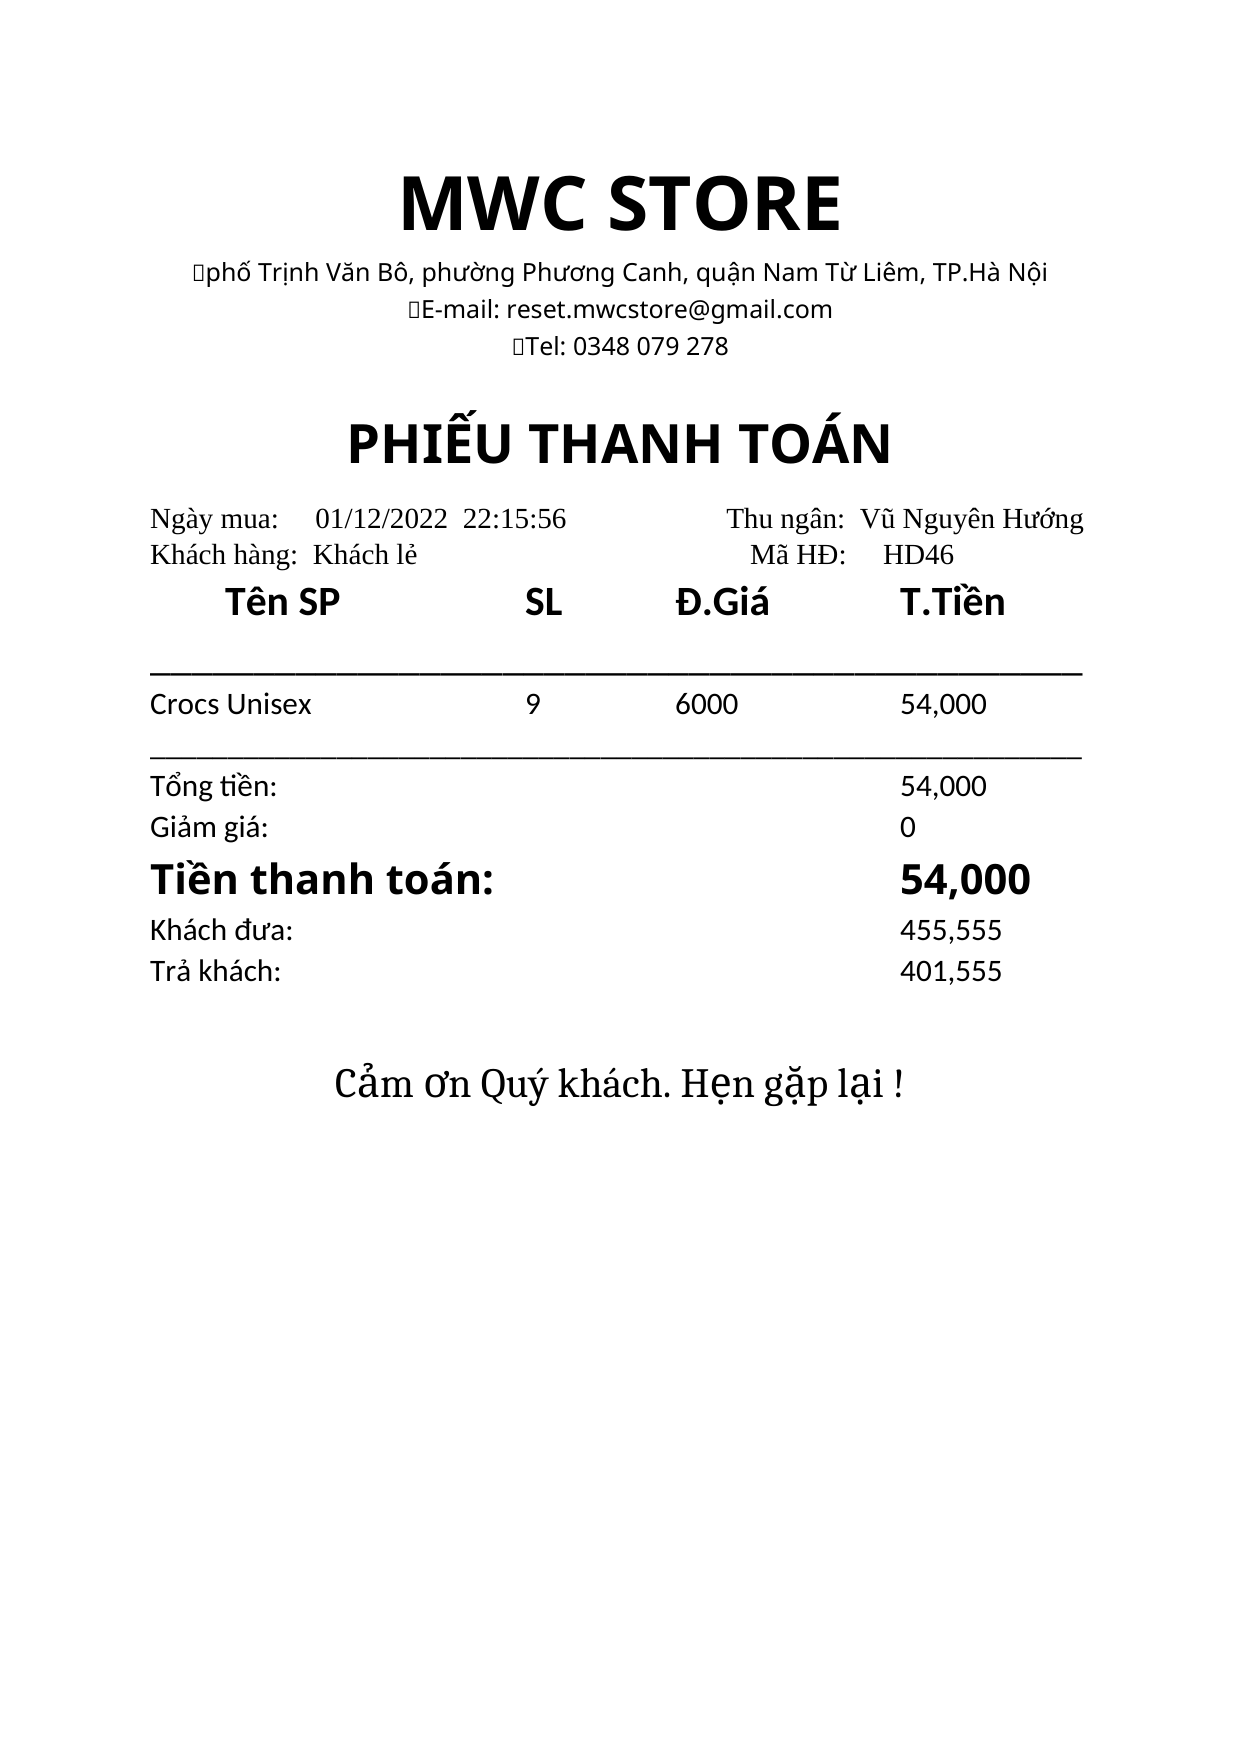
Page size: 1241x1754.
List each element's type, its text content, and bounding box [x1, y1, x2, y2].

text Ngày mua: 01/12/2022 22:15:56 Thu ngân: Vũ Nguyên Hướng Khách hàng: Khách lẻ Mã HĐ: HD46 Tên SP SL Đ.Giá T.Tiền _____________________________________________ Crocs Unisex 9 6000 54,000 ____________________________________________________________ Tổng tiền: 54,000 Giảm giá: 0 Tiền thanh toán: 54,000 Khách đưa: 455,555 Trả khách: 401,555 [150, 501, 1090, 989]
text MWC STORE phố Trịnh Văn Bô, phường Phương Canh, quận Nam Từ Liêm, TP.Hà Nội E-mail: reset.mwcstore@gmail.com Tel: 0348 079 278 PHIẾU THANH TOÁN [150, 150, 1090, 479]
text Cảm ơn Quý khách. Hẹn gặp lại ! [150, 1009, 1090, 1108]
